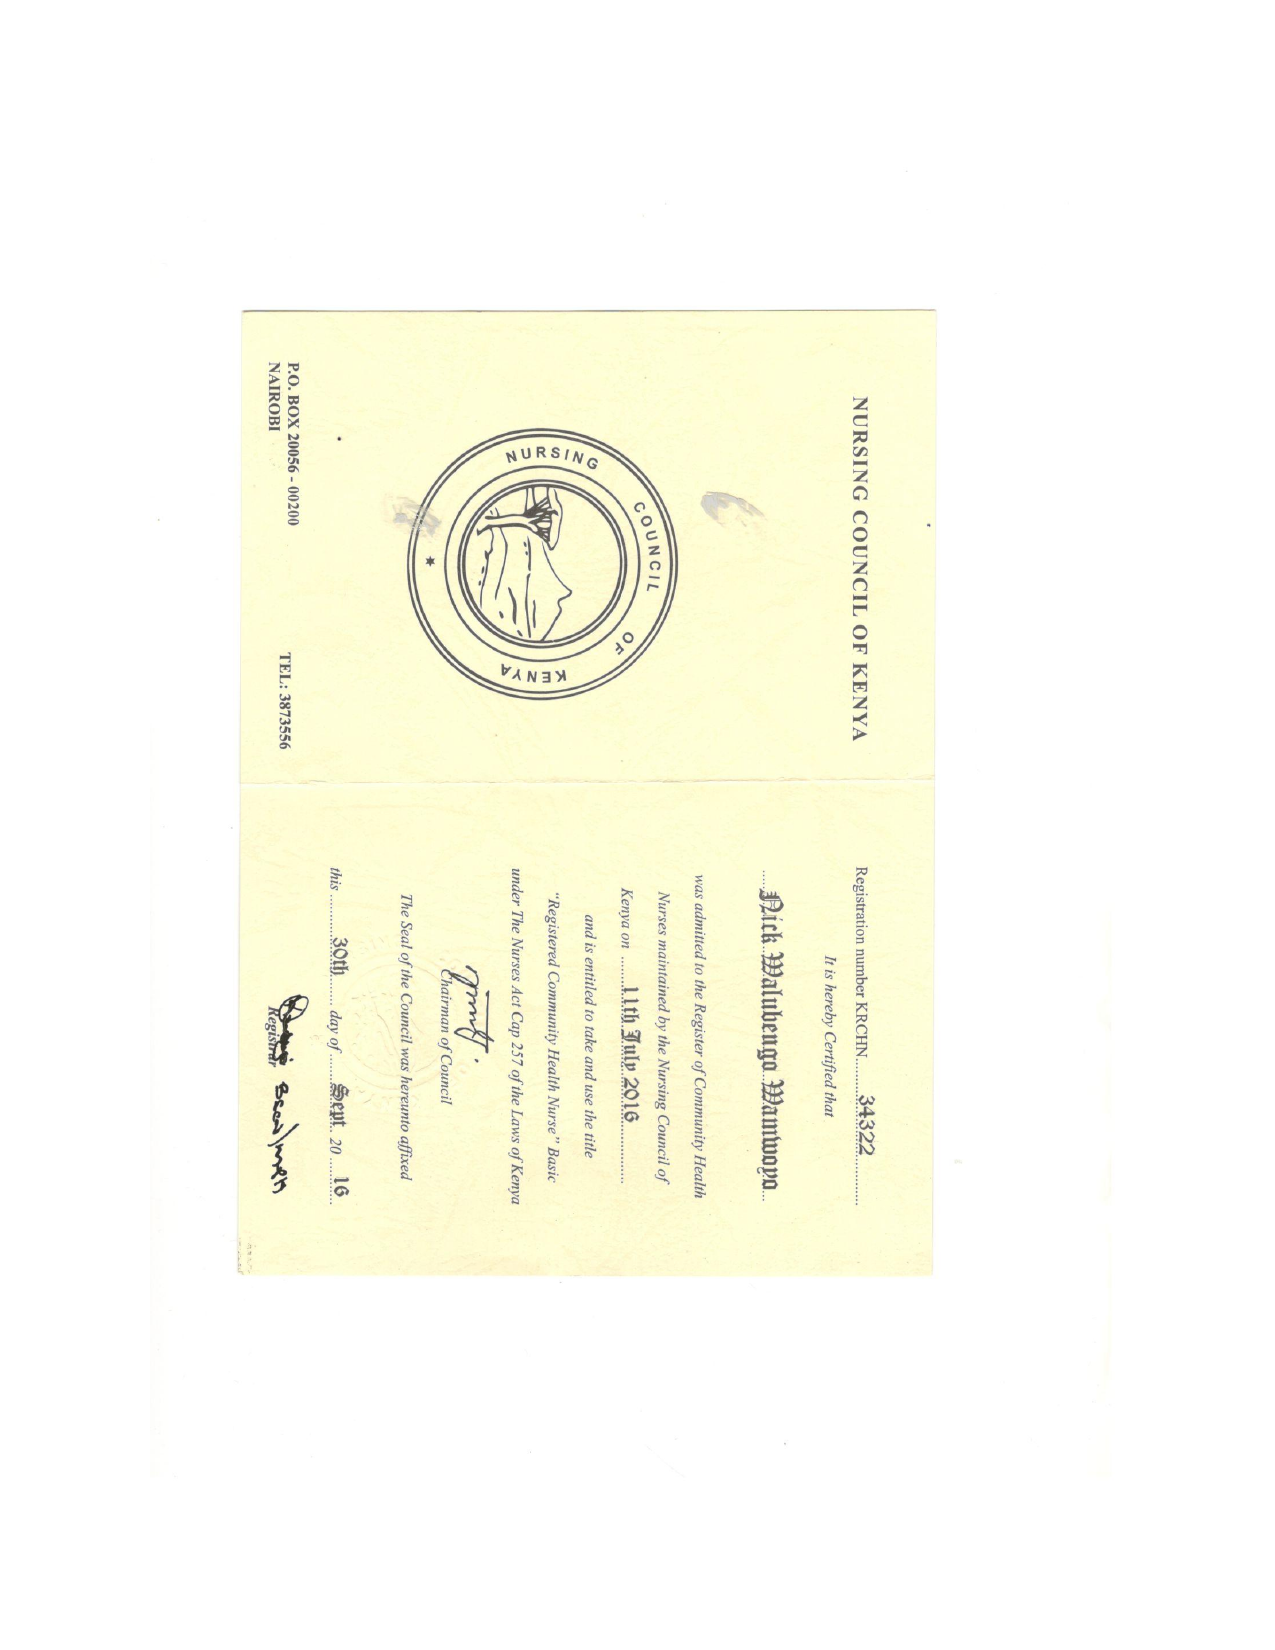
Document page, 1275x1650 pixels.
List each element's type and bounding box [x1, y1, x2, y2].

picture [150, 150, 1125, 1491]
